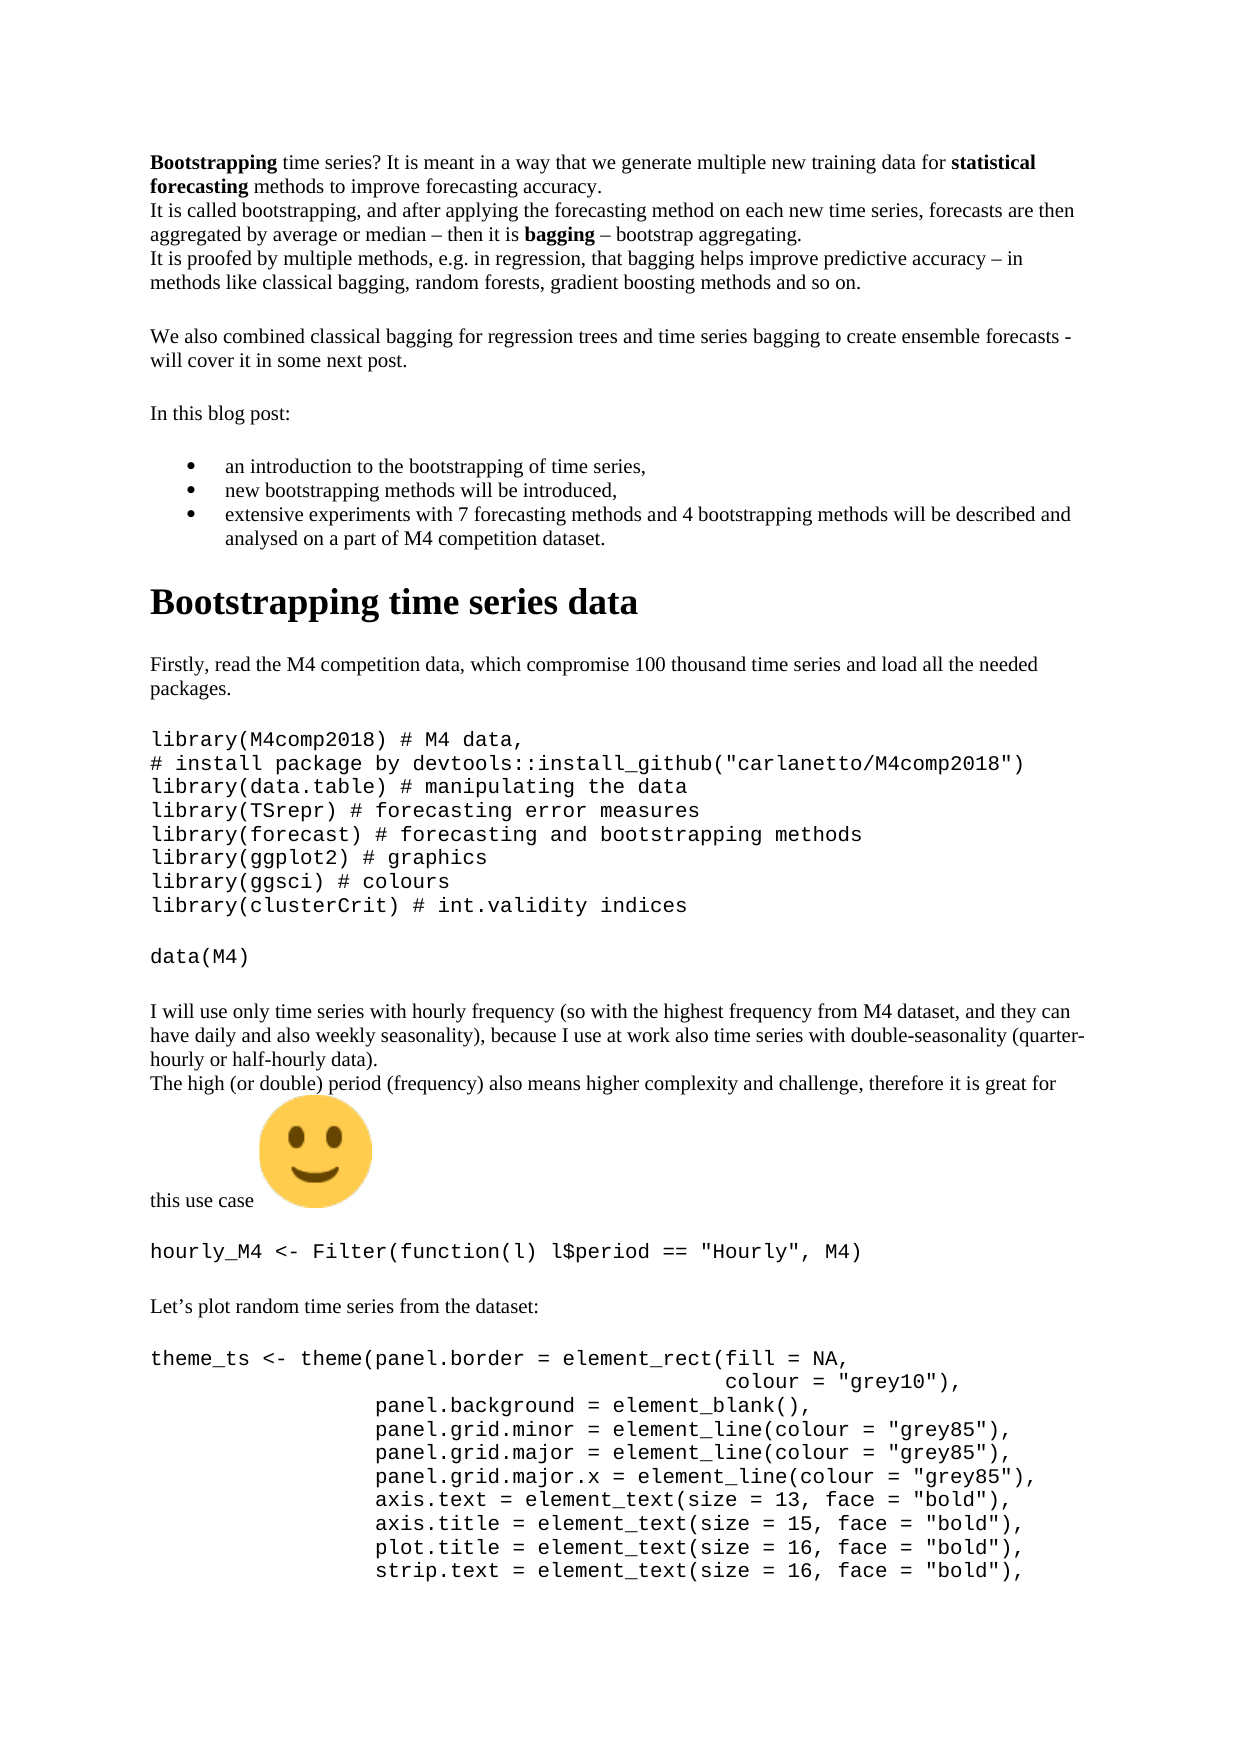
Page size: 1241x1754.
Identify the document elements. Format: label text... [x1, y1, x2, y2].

text library(ggplot2) # graphics [150, 847, 1090, 871]
text library(TSrepr) # forecasting error measures [150, 800, 1090, 824]
list an introduction to the bootstrapping of time series, [187, 454, 1090, 478]
picture [259, 1095, 372, 1208]
text Bootstrapping time series? It is meant in a way that we generate multiple new training data for statistical forecasting methods to improve forecasting accuracy. It is called bootstrapping, and after applying the forecasting method on each new time series, forecasts are then aggregated by average or median – then it is bagging – bootstrap aggregating. It is proofed by multiple methods, e.g. in regression, that bagging helps improve predictive accuracy – in methods like classical bagging, random forests, gradient boosting methods and so on. [150, 150, 1090, 294]
text library(ggsci) # colours [150, 871, 1090, 894]
text Let’s plot random time series from the dataset: [150, 1294, 1090, 1318]
text panel.background = element_blank(), [150, 1395, 1090, 1418]
text panel.grid.minor = element_line(colour = "grey85"), [150, 1418, 1090, 1442]
text library(forecast) # forecasting and bootstrapping methods [150, 824, 1090, 847]
list extensive experiments with 7 forecasting methods and 4 bootstrapping methods will be described and analysed on a part of M4 competition dataset. [187, 502, 1090, 550]
text plot.title = element_text(size = 16, face = "bold"), [150, 1537, 1090, 1560]
text We also combined classical bagging for regression trees and time series bagging to create ensemble forecasts -will cover it in some next post. [150, 323, 1090, 372]
text library(data.table) # manipulating the data [150, 776, 1090, 800]
text panel.grid.major = element_line(colour = "grey85"), [150, 1442, 1090, 1466]
text # install package by devtools::install_github("carlanetto/M4comp2018") [150, 753, 1090, 776]
list new bootstrapping methods will be introduced, [187, 478, 1090, 502]
text axis.title = element_text(size = 15, face = "bold"), [150, 1513, 1090, 1537]
text Bootstrapping time series data [150, 579, 1090, 623]
text colour = "grey10"), [150, 1371, 1090, 1395]
text data(M4) [150, 946, 1090, 970]
text library(M4comp2018) # M4 data, [150, 729, 1090, 753]
text panel.grid.major.x = element_line(colour = "grey85"), [150, 1466, 1090, 1489]
text I will use only time series with hourly frequency (so with the highest frequency from M4 dataset, and they can have daily and also weekly seasonality), because I use at work also time series with double-seasonality (quarter-hourly or half-hourly data). The high (or double) period (frequency) also means higher complexity and challenge, therefore it is great for this use case [150, 999, 1090, 1212]
text strip.text = element_text(size = 16, face = "bold"), [150, 1560, 1090, 1584]
text Firstly, read the M4 competition data, which compromise 100 thousand time series and load all the needed packages. [150, 652, 1090, 700]
text axis.text = element_text(size = 13, face = "bold"), [150, 1489, 1090, 1513]
text hourly_M4 <- Filter(function(l) l$period == "Hourly", M4) [150, 1242, 1090, 1265]
text theme_ts <- theme(panel.border = element_rect(fill = NA, [150, 1348, 1090, 1371]
text In this blog post: [150, 401, 1090, 425]
text library(clusterCrit) # int.validity indices [150, 894, 1090, 918]
